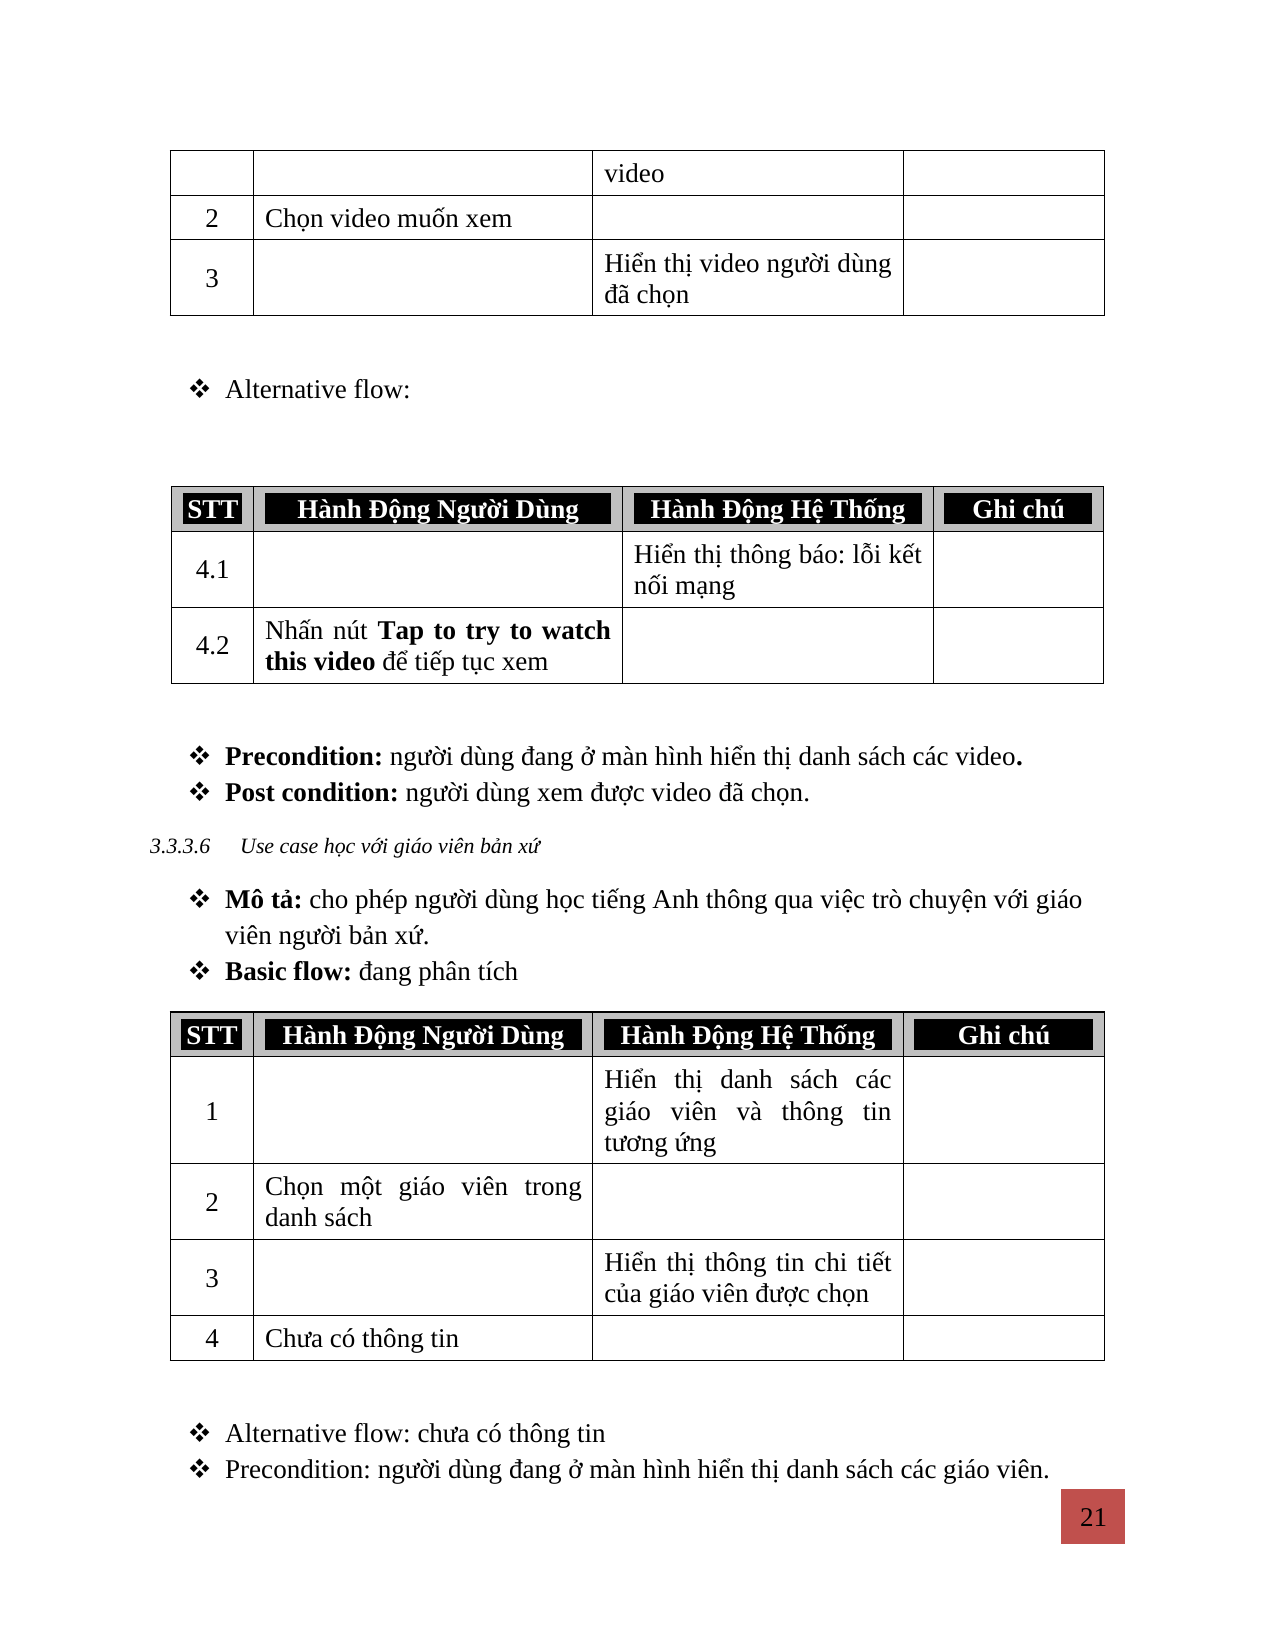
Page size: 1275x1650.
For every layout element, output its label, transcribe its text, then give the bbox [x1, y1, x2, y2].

table_cell [593, 1316, 903, 1359]
list Precondition: người dùng đang ở màn hình hiển thị danh sách các video. [187, 740, 1125, 771]
table_cell [904, 196, 1104, 239]
table_cell Hiển thị video người dùng đã chọn [593, 240, 903, 315]
table_cell 1 [171, 1057, 253, 1163]
list Alternative flow: chưa có thông tin [187, 1417, 1125, 1448]
table_cell Hiển thị thông báo: lỗi kết nối mạng [623, 532, 933, 607]
table_cell [593, 1164, 903, 1239]
table_cell Chọn video muốn xem [254, 196, 592, 239]
table_cell [904, 1240, 1104, 1315]
list Mô tả: cho phép người dùng học tiếng Anh thông qua việc trò chuyện với giáo viên người bản xứ. [187, 883, 1125, 950]
table_cell [904, 240, 1104, 315]
table_cell [904, 151, 1104, 195]
table_cell 2 [171, 196, 253, 239]
table_header Hành Động Người Dùng [254, 487, 622, 531]
list Precondition: người dùng đang ở màn hình hiển thị danh sách các giáo viên. [187, 1453, 1125, 1484]
table_cell Chọn một giáo viên trong danh sách [254, 1164, 592, 1239]
table_cell [904, 1164, 1104, 1239]
table_cell 4 [171, 1316, 253, 1359]
table_cell [254, 532, 622, 607]
table_header Ghi chú [934, 487, 1103, 531]
table_header Hành Động Hệ Thống [593, 1013, 903, 1056]
table_header Ghi chú [904, 1013, 1104, 1056]
table_cell 3 [171, 240, 253, 315]
table_header Hành Động Hệ Thống [623, 487, 933, 531]
table_cell [934, 532, 1103, 607]
table_cell [254, 151, 592, 195]
table_cell [623, 608, 933, 682]
table_cell 1 [171, 151, 253, 195]
table_cell Chưa có thông tin [254, 1316, 592, 1359]
table_header Hành Động Người Dùng [254, 1013, 592, 1056]
table_cell 3 [171, 1240, 253, 1315]
table_cell [904, 1057, 1104, 1163]
table_cell 2 [171, 1164, 253, 1239]
table_cell [593, 196, 903, 239]
list Basic flow: đang phân tích [187, 955, 1125, 986]
table_cell Nhấn nút Tap to try to watch this video để tiếp tục xem [254, 608, 622, 682]
table_cell Hiển thị danh sách các giáo viên và thông tin tương ứng [593, 1057, 903, 1163]
table_cell [904, 1316, 1104, 1359]
list Alternative flow: [187, 373, 1125, 404]
table_cell [934, 608, 1103, 682]
table_header STT [172, 487, 253, 531]
table_cell [254, 240, 592, 315]
subtitle Use case học với giáo viên bản xứ [150, 833, 1125, 858]
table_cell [593, 151, 903, 195]
table_cell Hiển thị thông tin chi tiết của giáo viên được chọn [593, 1240, 903, 1315]
table_cell 4.1 [172, 532, 253, 607]
table_cell [254, 1240, 592, 1315]
list Post condition: người dùng xem được video đã chọn. [187, 776, 1125, 807]
table_cell 4.2 [172, 608, 253, 682]
table_cell [254, 1057, 592, 1163]
table_header STT [171, 1013, 253, 1056]
